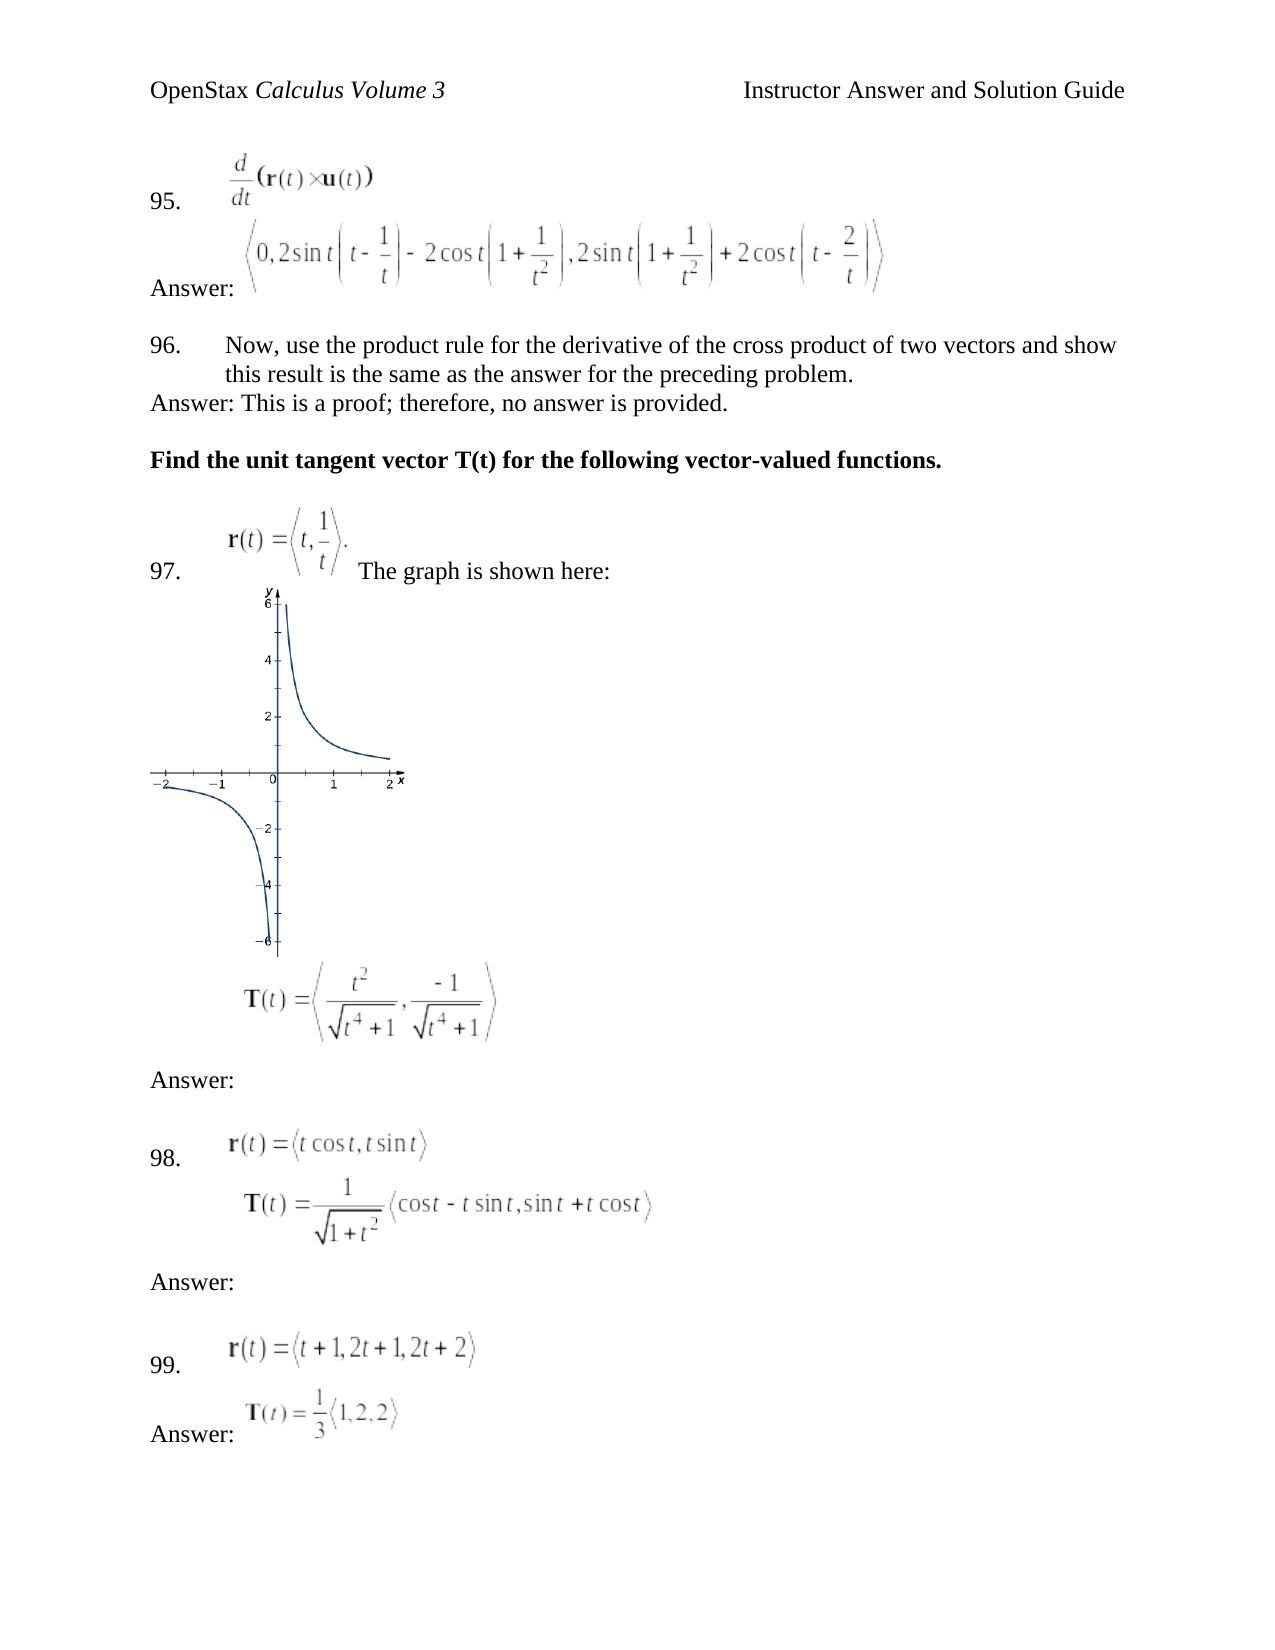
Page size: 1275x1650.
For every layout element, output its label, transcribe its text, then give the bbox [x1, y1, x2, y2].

text Find the unit tangent vector T(t) for the following vector-valued functions. [150, 445, 1125, 474]
text Answer: [150, 956, 1125, 1094]
picture [150, 584, 405, 957]
text Answer: [150, 1172, 1125, 1296]
list Now, use the product rule for the derivative of the cross product of two vectors and show this result is the same as the answer for the preceding problem. [150, 330, 1125, 388]
list The graph is shown here: [150, 503, 1125, 585]
text Answer: [150, 215, 1125, 301]
text Answer: [150, 1379, 1125, 1448]
text Answer: This is a proof; therefore, no answer is provided. [150, 388, 1125, 416]
